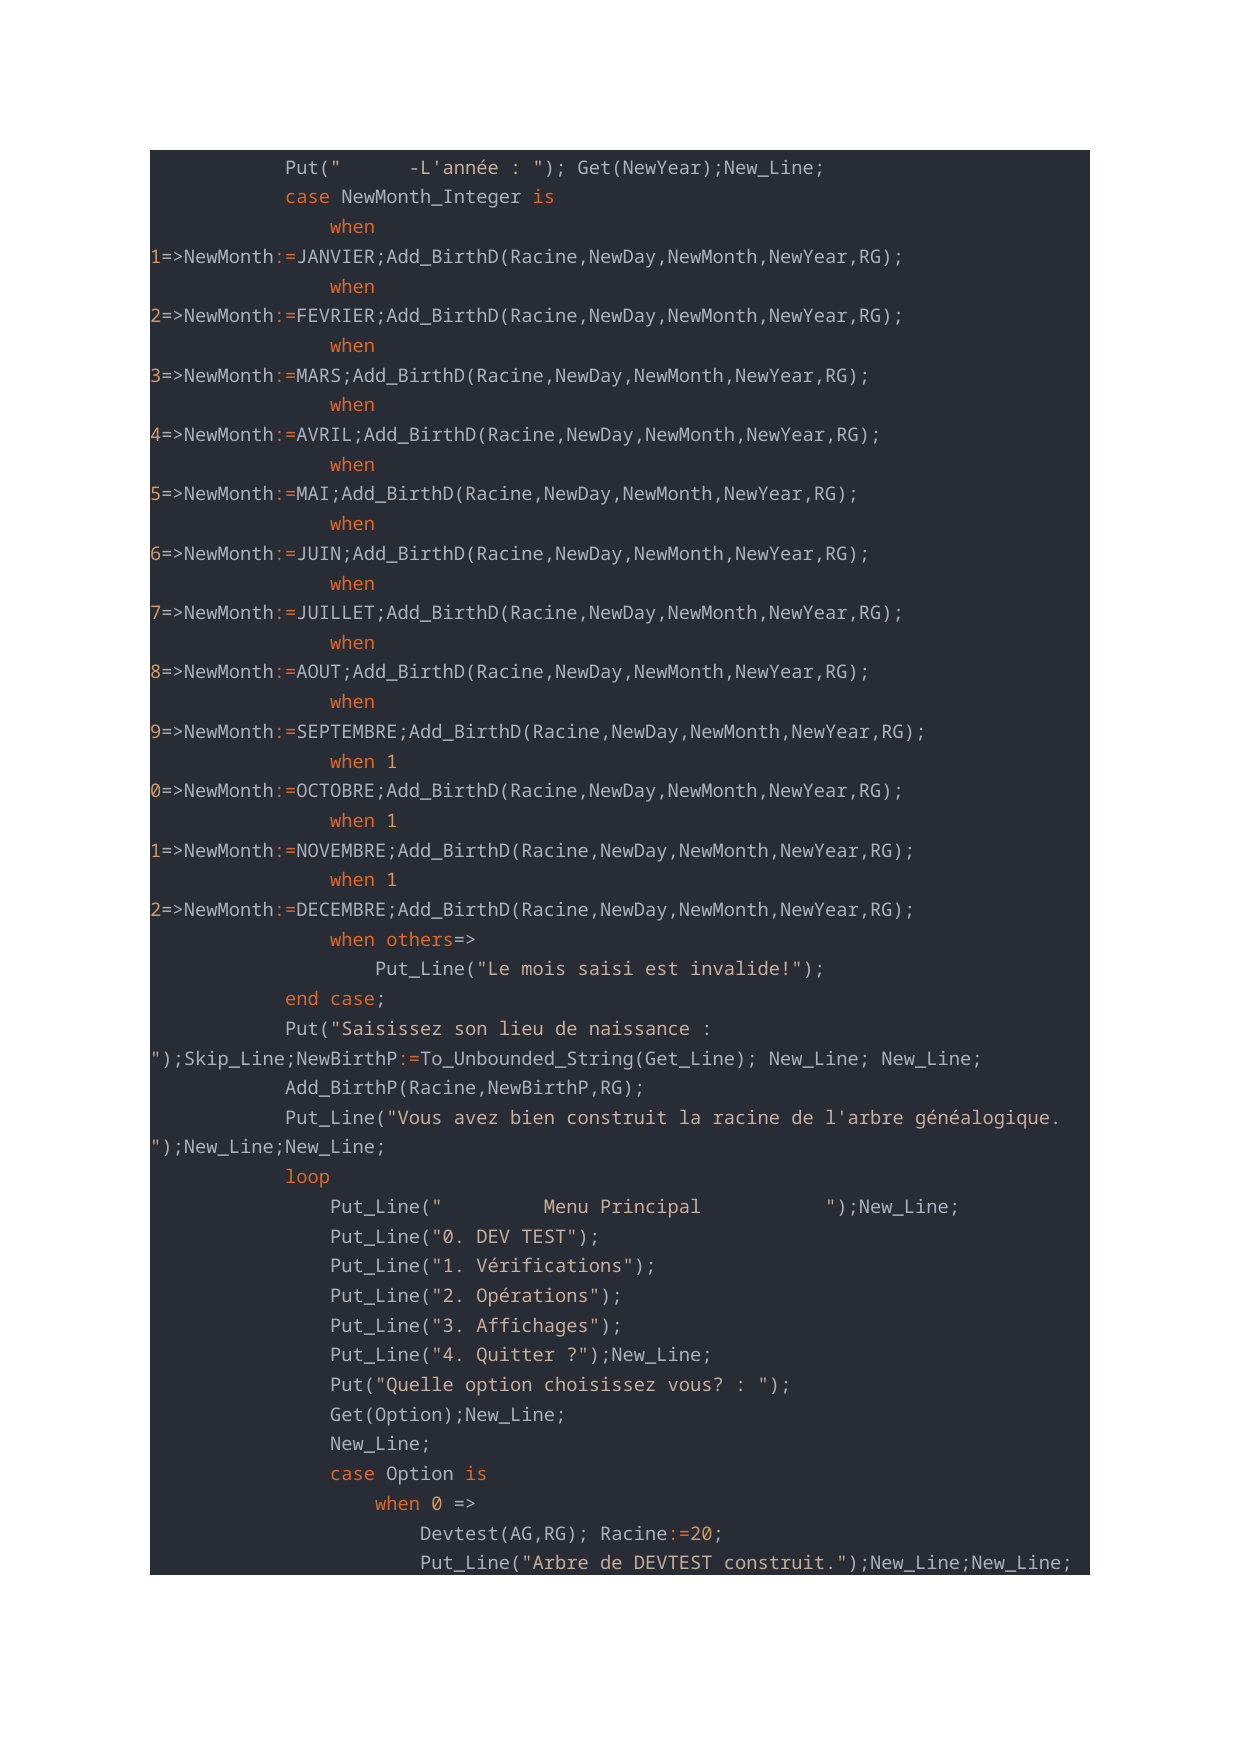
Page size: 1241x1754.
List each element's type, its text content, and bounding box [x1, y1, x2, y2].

text Put("Quelle option choisissez vous? : "); [150, 1367, 1090, 1397]
text loop [150, 1159, 1090, 1189]
text Put_Line("Vous avez bien construit la racine de l'arbre généalogique.");New_Line;New_Line; [150, 1100, 1090, 1159]
text when others=> [150, 922, 1090, 952]
text Put_Line("2. Opérations"); [150, 1278, 1090, 1308]
text Add_BirthP(Racine,NewBirthP,RG); [150, 1070, 1090, 1100]
text Put_Line("1. Vérifications"); [150, 1248, 1090, 1278]
text New_Line; [150, 1427, 1090, 1456]
text Put_Line(" Menu Principal ");New_Line; [150, 1189, 1090, 1219]
text when 6=>NewMonth:=JUIN;Add_BirthD(Racine,NewDay,NewMonth,NewYear,RG); [150, 506, 1090, 566]
text case Option is [150, 1456, 1090, 1486]
text when 12=>NewMonth:=DECEMBRE;Add_BirthD(Racine,NewDay,NewMonth,NewYear,RG); [150, 862, 1090, 922]
text Put_Line("Arbre de DEVTEST construit.");New_Line;New_Line; [150, 1545, 1090, 1575]
text when 8=>NewMonth:=AOUT;Add_BirthD(Racine,NewDay,NewMonth,NewYear,RG); [150, 625, 1090, 684]
text Put_Line("3. Affichages"); [150, 1308, 1090, 1337]
text when 2=>NewMonth:=FEVRIER;Add_BirthD(Racine,NewDay,NewMonth,NewYear,RG); [150, 269, 1090, 328]
text when 11=>NewMonth:=NOVEMBRE;Add_BirthD(Racine,NewDay,NewMonth,NewYear,RG); [150, 803, 1090, 862]
text Get(Option);New_Line; [150, 1397, 1090, 1427]
text when 0 => [150, 1486, 1090, 1516]
text Put("Saisissez son lieu de naissance : ");Skip_Line;NewBirthP:=To_Unbounded_String(Get_Line); New_Line; New_Line; [150, 1011, 1090, 1070]
text Devtest(AG,RG); Racine:=20; [150, 1516, 1090, 1545]
text case NewMonth_Integer is [150, 180, 1090, 209]
text when 5=>NewMonth:=MAI;Add_BirthD(Racine,NewDay,NewMonth,NewYear,RG); [150, 447, 1090, 506]
text when 9=>NewMonth:=SEPTEMBRE;Add_BirthD(Racine,NewDay,NewMonth,NewYear,RG); [150, 684, 1090, 744]
text Put_Line("0. DEV TEST"); [150, 1219, 1090, 1248]
text Put_Line("Le mois saisi est invalide!"); [150, 952, 1090, 981]
text Put_Line("4. Quitter ?");New_Line; [150, 1337, 1090, 1367]
text Put(" -L'année : "); Get(NewYear);New_Line; [150, 150, 1090, 180]
text when 4=>NewMonth:=AVRIL;Add_BirthD(Racine,NewDay,NewMonth,NewYear,RG); [150, 387, 1090, 447]
text end case; [150, 981, 1090, 1011]
text when 10=>NewMonth:=OCTOBRE;Add_BirthD(Racine,NewDay,NewMonth,NewYear,RG); [150, 744, 1090, 803]
text when 7=>NewMonth:=JUILLET;Add_BirthD(Racine,NewDay,NewMonth,NewYear,RG); [150, 566, 1090, 625]
text when 1=>NewMonth:=JANVIER;Add_BirthD(Racine,NewDay,NewMonth,NewYear,RG); [150, 209, 1090, 269]
text when 3=>NewMonth:=MARS;Add_BirthD(Racine,NewDay,NewMonth,NewYear,RG); [150, 328, 1090, 387]
